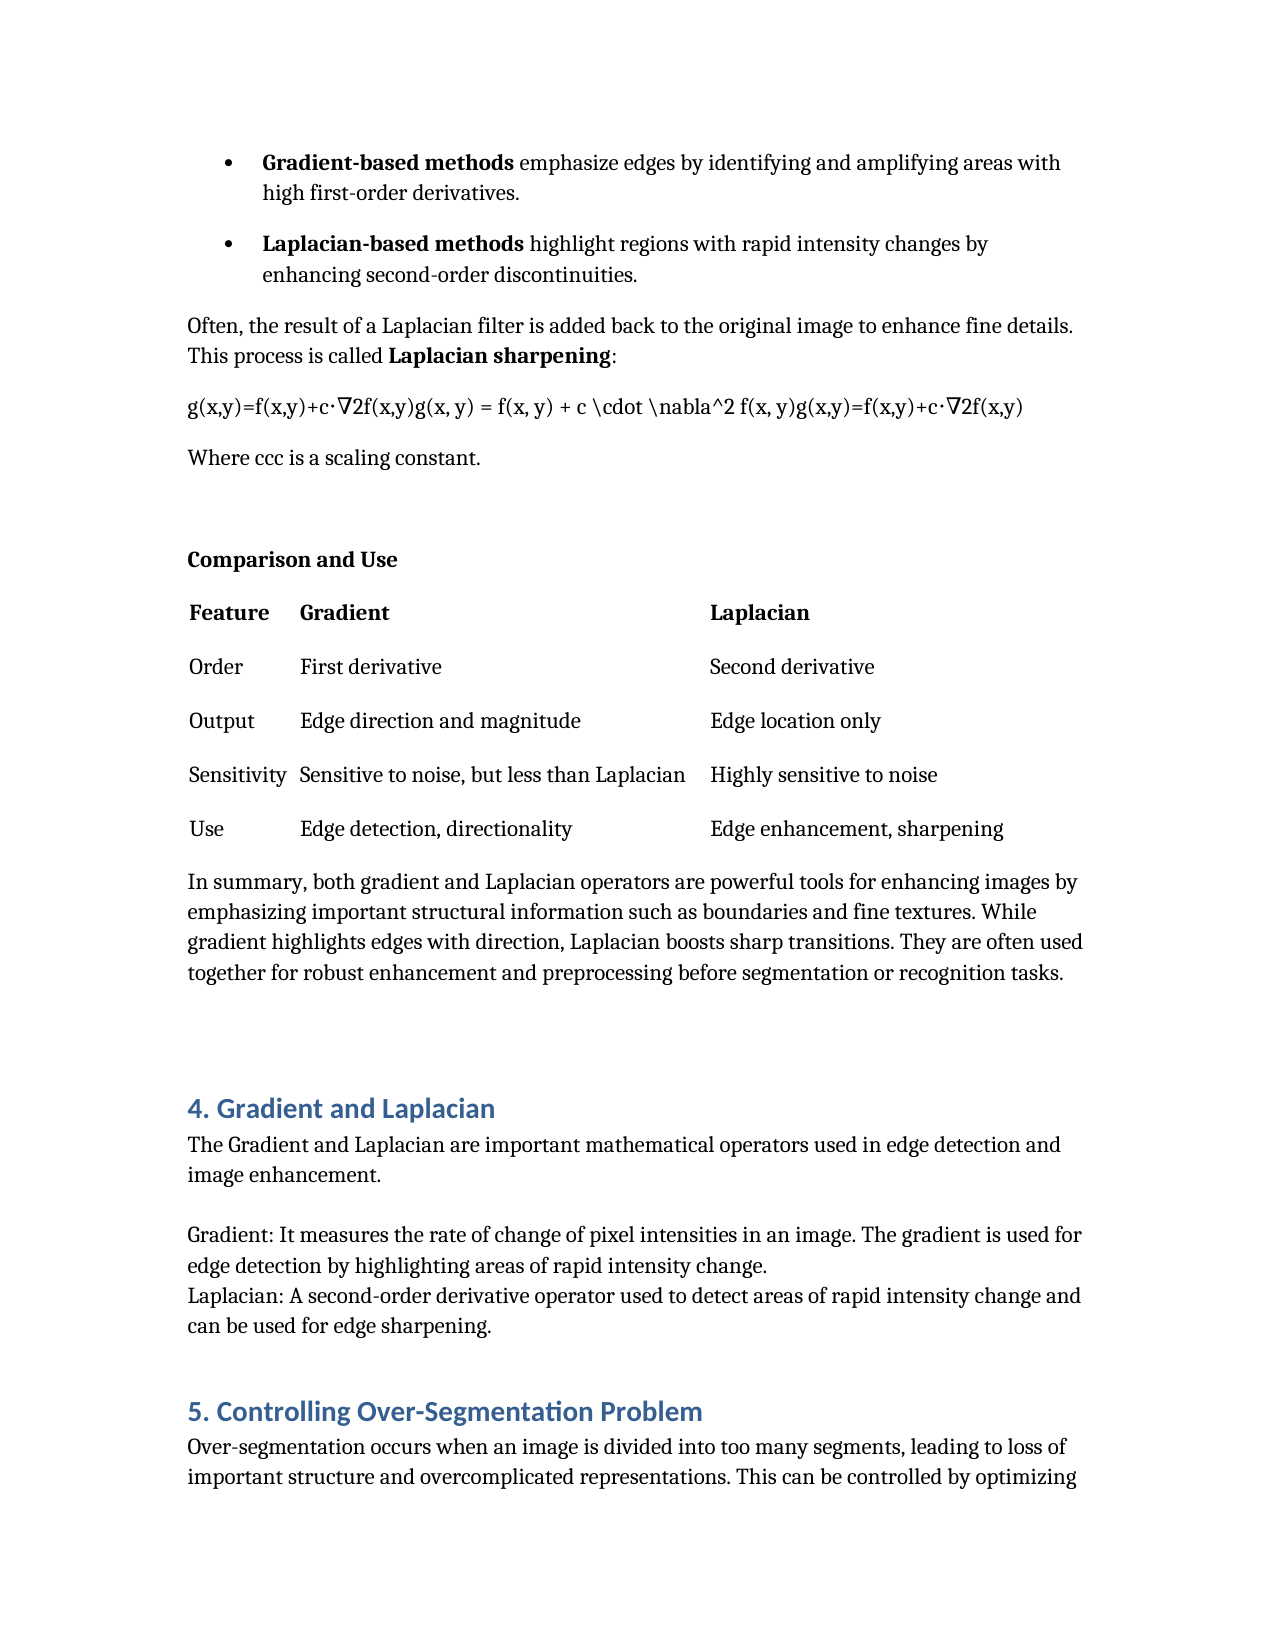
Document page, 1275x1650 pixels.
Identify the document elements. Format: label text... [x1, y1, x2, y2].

table_cell Edge detection, directionality [298, 815, 709, 869]
table_header Feature [188, 598, 298, 652]
text Comparison and Use [187, 547, 1087, 573]
table_cell Second derivative [709, 652, 1023, 706]
table_cell Edge location only [709, 706, 1023, 760]
table_cell Edge enhancement, sharpening [709, 815, 1023, 869]
table_cell Output [188, 706, 298, 760]
table_header Gradient [298, 598, 709, 652]
table_cell Order [188, 652, 298, 706]
table_cell Use [188, 815, 298, 869]
table_cell Sensitive to noise, but less than Laplacian [298, 760, 709, 814]
subtitle 4. Gradient and Laplacian [187, 1091, 1087, 1126]
text Often, the result of a Laplacian filter is added back to the original image to enhance fine details. This process is called Laplacian sharpening: [187, 312, 1087, 369]
text The Gradient and Laplacian are important mathematical operators used in edge detection and image enhancement. Gradient: It measures the rate of change of pixel intensities in an image. The gradient is used for edge detection by highlighting areas of rapid intensity change. Laplacian: A second-order derivative operator used to detect areas of rapid intensity change and can be used for edge sharpening. [187, 1132, 1087, 1339]
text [187, 1434, 1087, 1491]
text Where ccc is a scaling constant. [187, 445, 1087, 471]
text In summary, both gradient and Laplacian operators are powerful tools for enhancing images by emphasizing important structural information such as boundaries and fine textures. While gradient highlights edges with direction, Laplacian boosts sharp transitions. They are often used together for robust enhancement and preprocessing before segmentation or recognition tasks. [187, 869, 1087, 986]
subtitle 5. Controlling Over-Segmentation Problem [187, 1393, 1087, 1429]
table_cell First derivative [298, 652, 709, 706]
text g(x,y)=f(x,y)+c⋅∇2f(x,y)g(x, y) = f(x, y) + c \cdot \nabla^2 f(x, y)g(x,y)=f(x,y)+c⋅∇2f(x,y) [187, 394, 1087, 420]
table_cell Edge direction and magnitude [298, 706, 709, 760]
table_cell Highly sensitive to noise [709, 760, 1023, 814]
list Gradient-based methods emphasize edges by identifying and amplifying areas with high first-order derivatives. [225, 150, 1087, 207]
list Laplacian-based methods highlight regions with rapid intensity changes by enhancing second-order discontinuities. [225, 231, 1087, 288]
table_header Laplacian [709, 598, 1023, 652]
table_cell Sensitivity [188, 760, 298, 814]
